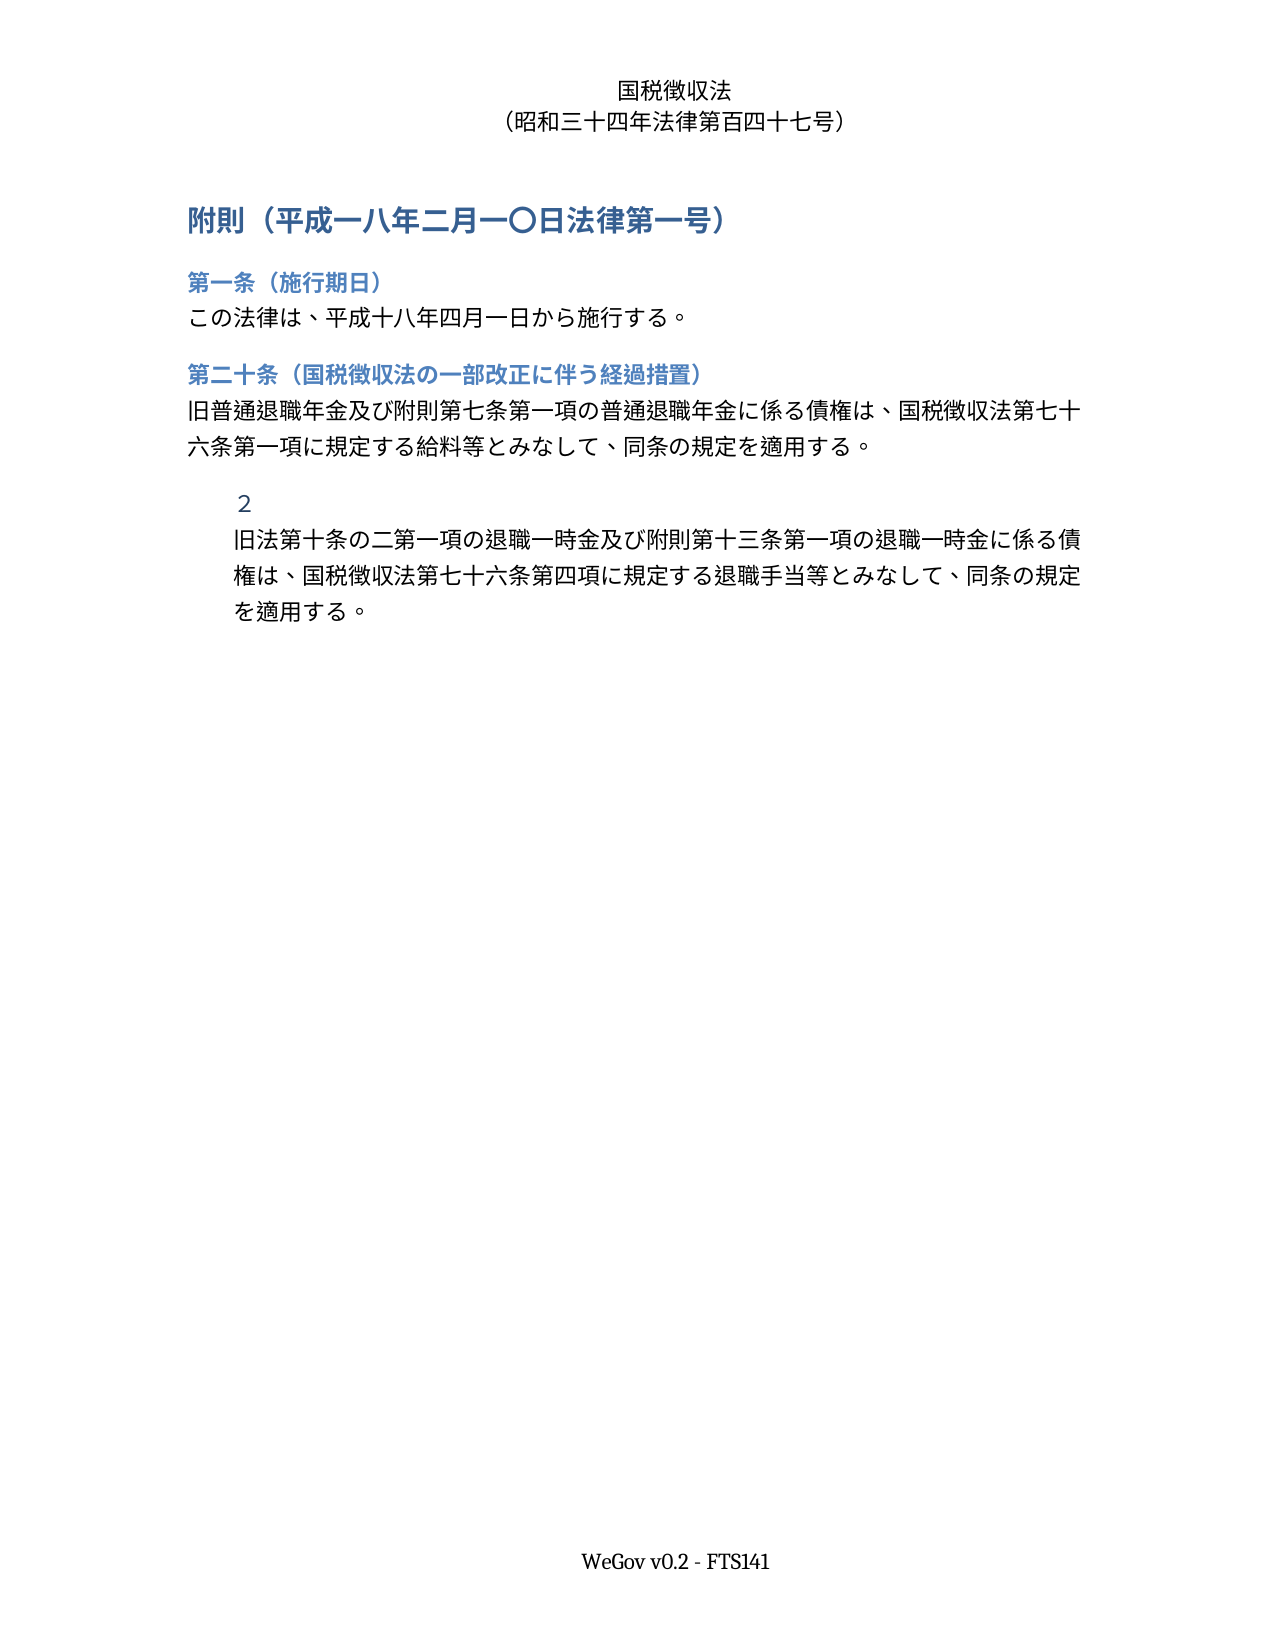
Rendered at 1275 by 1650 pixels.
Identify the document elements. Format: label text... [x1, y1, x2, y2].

subtitle 第二十条（国税徴収法の一部改正に伴う経過措置） [187, 359, 1087, 390]
text 旧法第十条の二第一項の退職一時金及び附則第十三条第一項の退職一時金に係る債権は、国税徴収法第七十六条第四項に規定する退職手当等とみなして、同条の規定を適用する。 [233, 524, 1087, 627]
subtitle 第一条（施行期日） [187, 266, 1087, 298]
text この法律は、平成十八年四月一日から施行する。 [187, 302, 1087, 334]
subtitle 附則（平成一八年二月一〇日法律第一号） [187, 200, 1087, 240]
subtitle ２ [233, 488, 1087, 519]
text 旧普通退職年金及び附則第七条第一項の普通退職年金に係る債権は、国税徴収法第七十六条第一項に規定する給料等とみなして、同条の規定を適用する。 [187, 395, 1087, 462]
